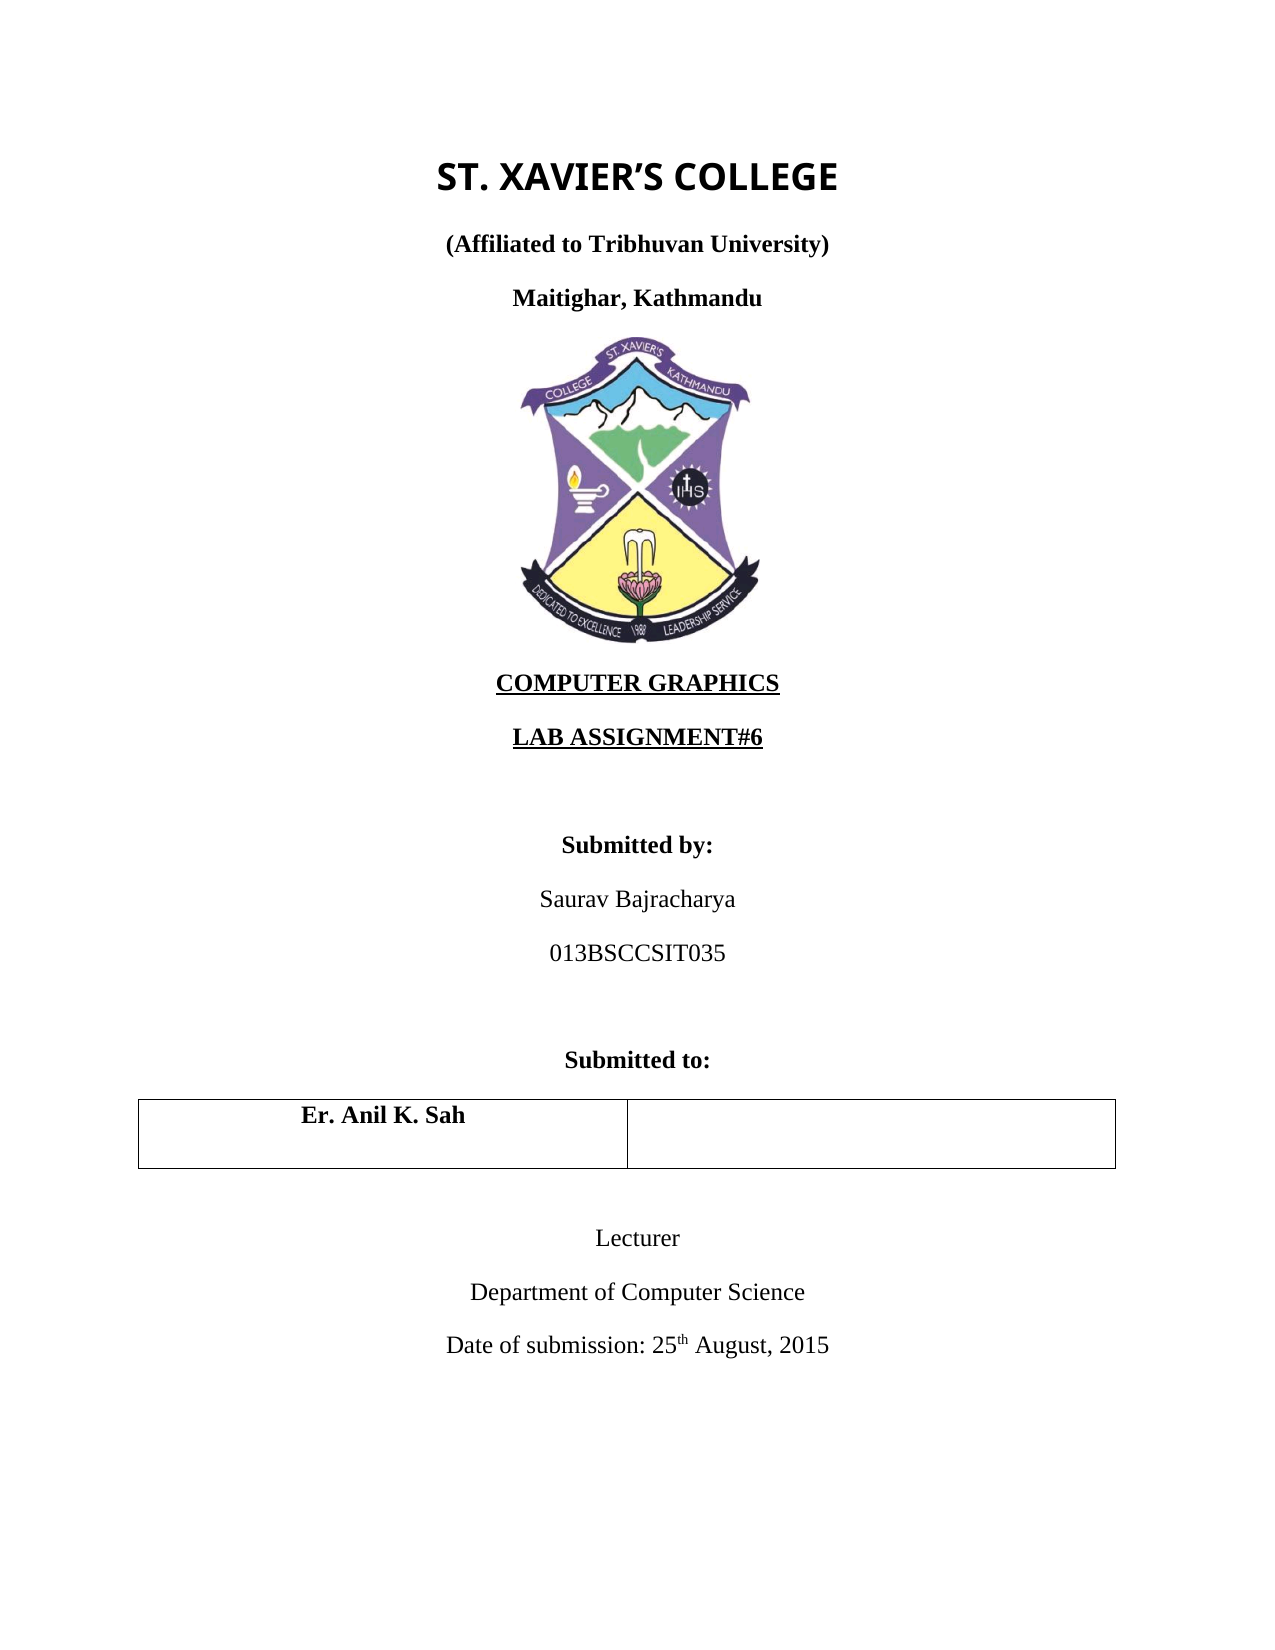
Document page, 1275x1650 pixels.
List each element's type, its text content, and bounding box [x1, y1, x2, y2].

text Maitighar, Kathmandu [150, 283, 1125, 312]
text Saurav Bajracharya [150, 884, 1125, 913]
text Department of Computer Science [150, 1277, 1125, 1305]
table_header [628, 1100, 1115, 1168]
text Lecturer [150, 1223, 1125, 1252]
text Date of submission: 25th August, 2015 [150, 1331, 1125, 1359]
text COMPUTER GRAPHICS [150, 668, 1125, 697]
text Submitted to: [150, 1045, 1125, 1074]
text 013BSCCSIT035 [150, 938, 1125, 966]
text Submitted by: [150, 830, 1125, 859]
table_header Er. Anil K. Sah [139, 1100, 627, 1168]
text ST. XAVIER’S COLLEGE [150, 150, 1125, 201]
text (Affiliated to Tribhuvan University) [150, 229, 1125, 258]
text LAB ASSIGNMENT#6 [150, 722, 1125, 751]
picture [514, 337, 761, 644]
